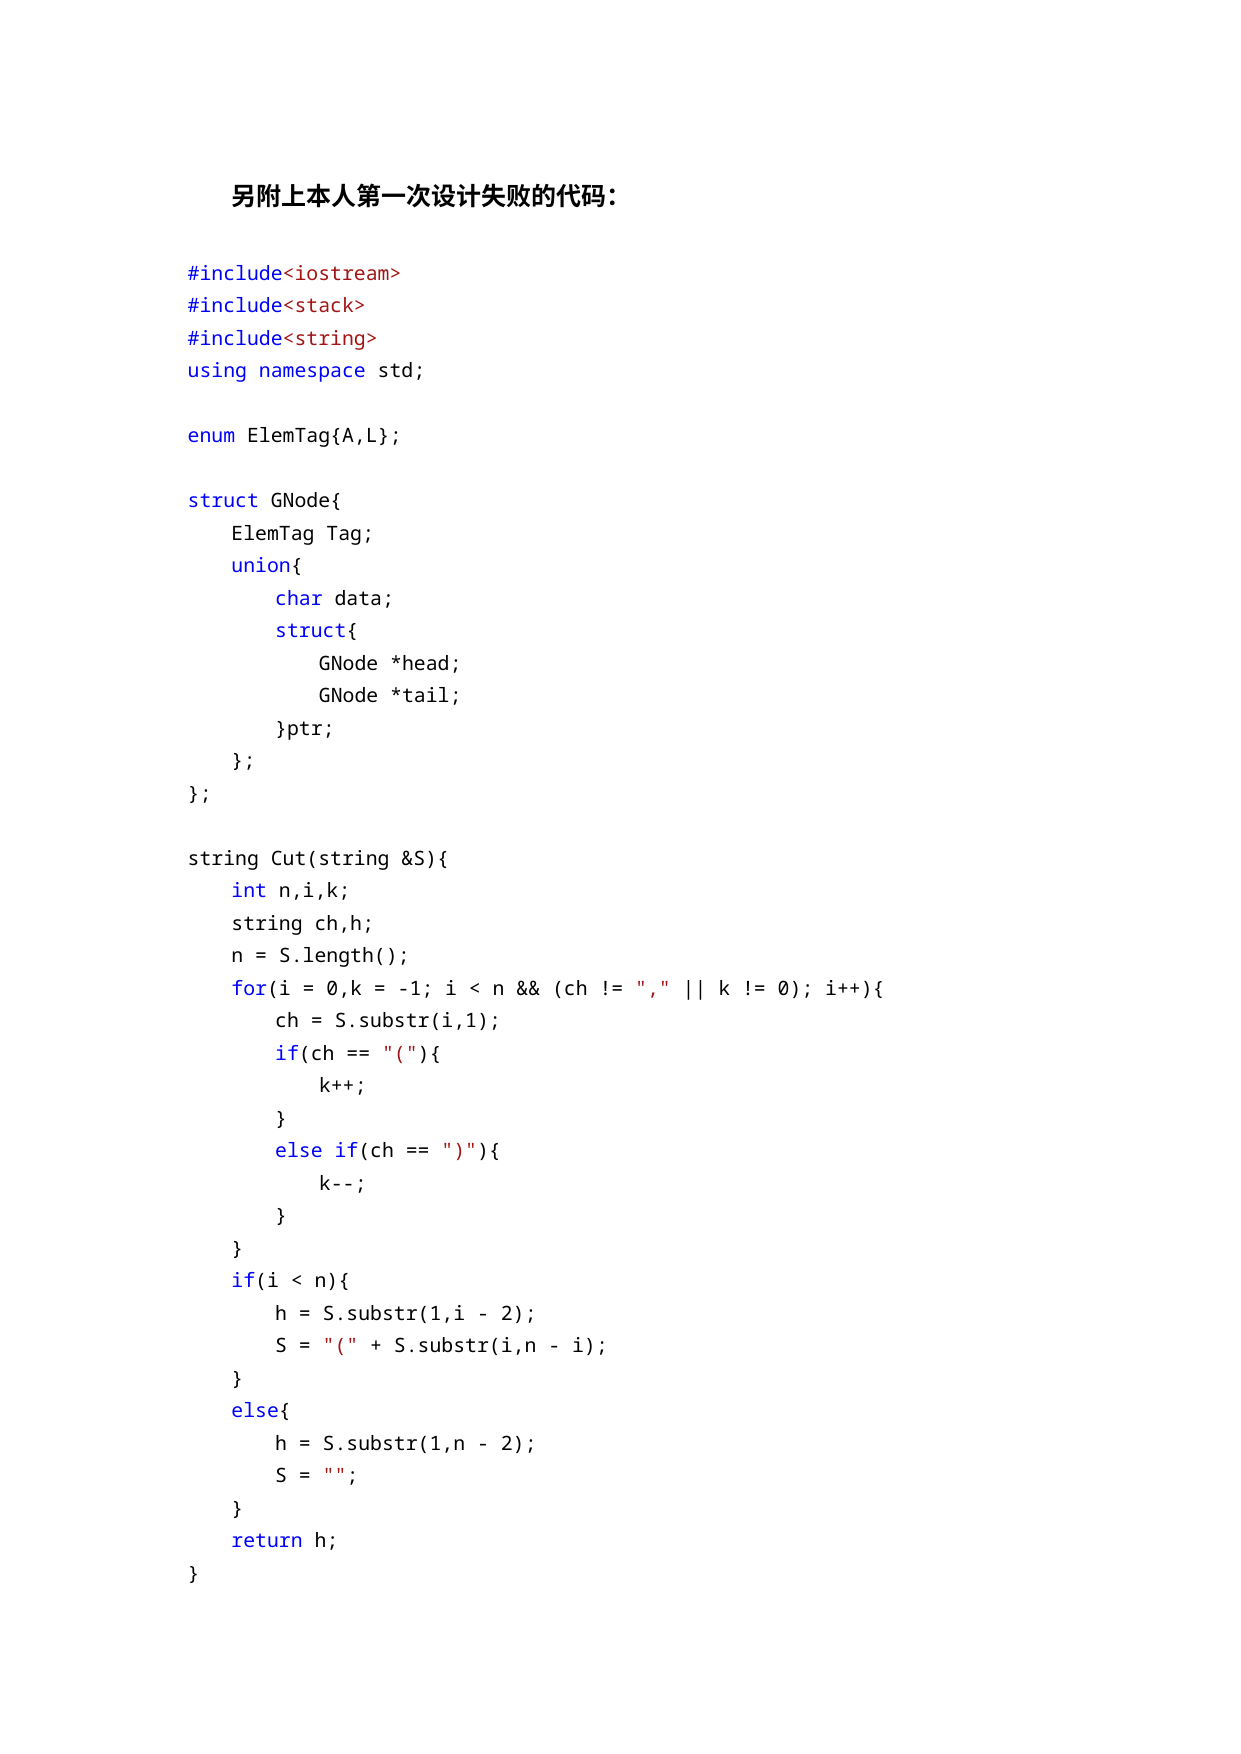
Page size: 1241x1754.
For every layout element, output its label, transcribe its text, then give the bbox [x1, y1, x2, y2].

text h = S.substr(1,n - 2); [187, 1426, 1053, 1459]
text string ch,h; [187, 906, 1053, 939]
text } [187, 1199, 1053, 1231]
text } [187, 1361, 1053, 1394]
text enum ElemTag{A,L}; [187, 419, 1053, 451]
text }ptr; [187, 711, 1053, 744]
text h = S.substr(1,i - 2); [187, 1296, 1053, 1329]
text GNode *head; [187, 646, 1053, 679]
text if(i < n){ [187, 1264, 1053, 1296]
text #include<string> [187, 321, 1053, 354]
text }; [187, 776, 1053, 809]
text for(i = 0,k = -1; i < n && (ch != "," || k != 0); i++){ [187, 971, 1053, 1004]
text GNode *tail; [187, 679, 1053, 711]
text union{ [187, 549, 1053, 581]
text int n,i,k; [187, 874, 1053, 906]
text else{ [187, 1394, 1053, 1426]
text using namespace std; [187, 354, 1053, 386]
text struct{ [187, 614, 1053, 646]
text } [187, 1491, 1053, 1524]
text ch = S.substr(i,1); [187, 1004, 1053, 1036]
text if(ch == "("){ [187, 1036, 1053, 1069]
text } [187, 1556, 1053, 1589]
text char data; [187, 581, 1053, 614]
text return h; [187, 1524, 1053, 1556]
text struct GNode{ [187, 484, 1053, 516]
text S = ""; [187, 1459, 1053, 1491]
text #include<iostream> [187, 256, 1053, 289]
text n = S.length(); [187, 939, 1053, 971]
text S = "(" + S.substr(i,n - i); [187, 1329, 1053, 1361]
text string Cut(string &S){ [187, 841, 1053, 874]
text }; [187, 744, 1053, 776]
text k--; [187, 1166, 1053, 1199]
text } [187, 1101, 1053, 1134]
text else if(ch == ")"){ [187, 1134, 1053, 1166]
text k++; [187, 1069, 1053, 1101]
text #include<stack> [187, 289, 1053, 321]
text ElemTag Tag; [187, 516, 1053, 549]
text } [187, 1231, 1053, 1264]
text 另附上本人第一次设计失败的代码： [187, 162, 1053, 227]
